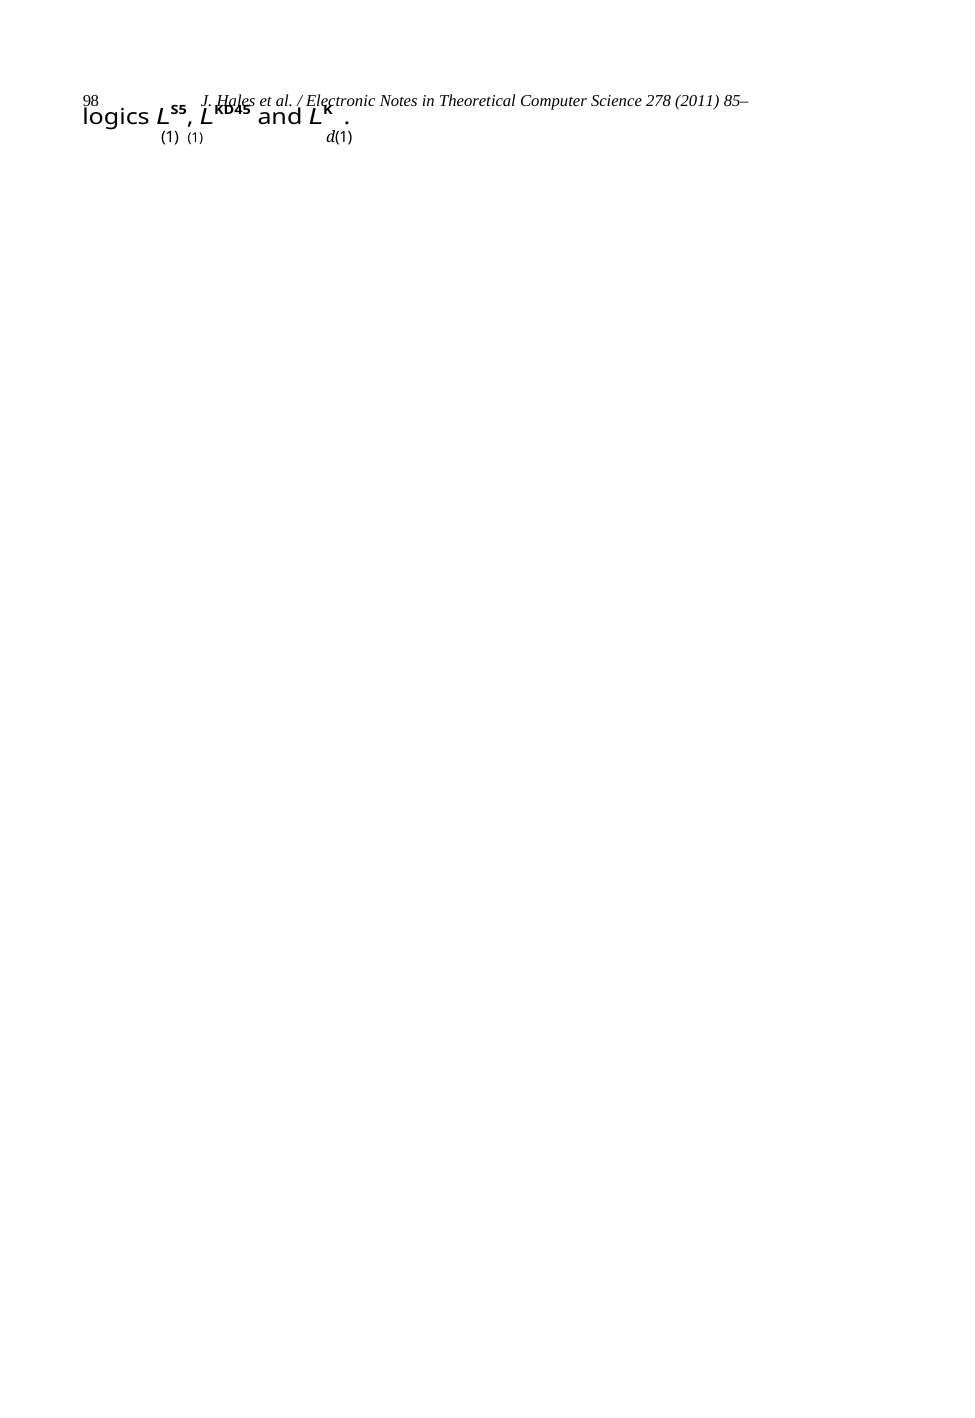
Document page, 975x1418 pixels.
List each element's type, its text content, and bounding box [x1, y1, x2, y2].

text d(1) [326, 129, 906, 145]
text (1) [71, 129, 179, 145]
text logics LS5, LKD45 and LK . [82, 108, 906, 129]
